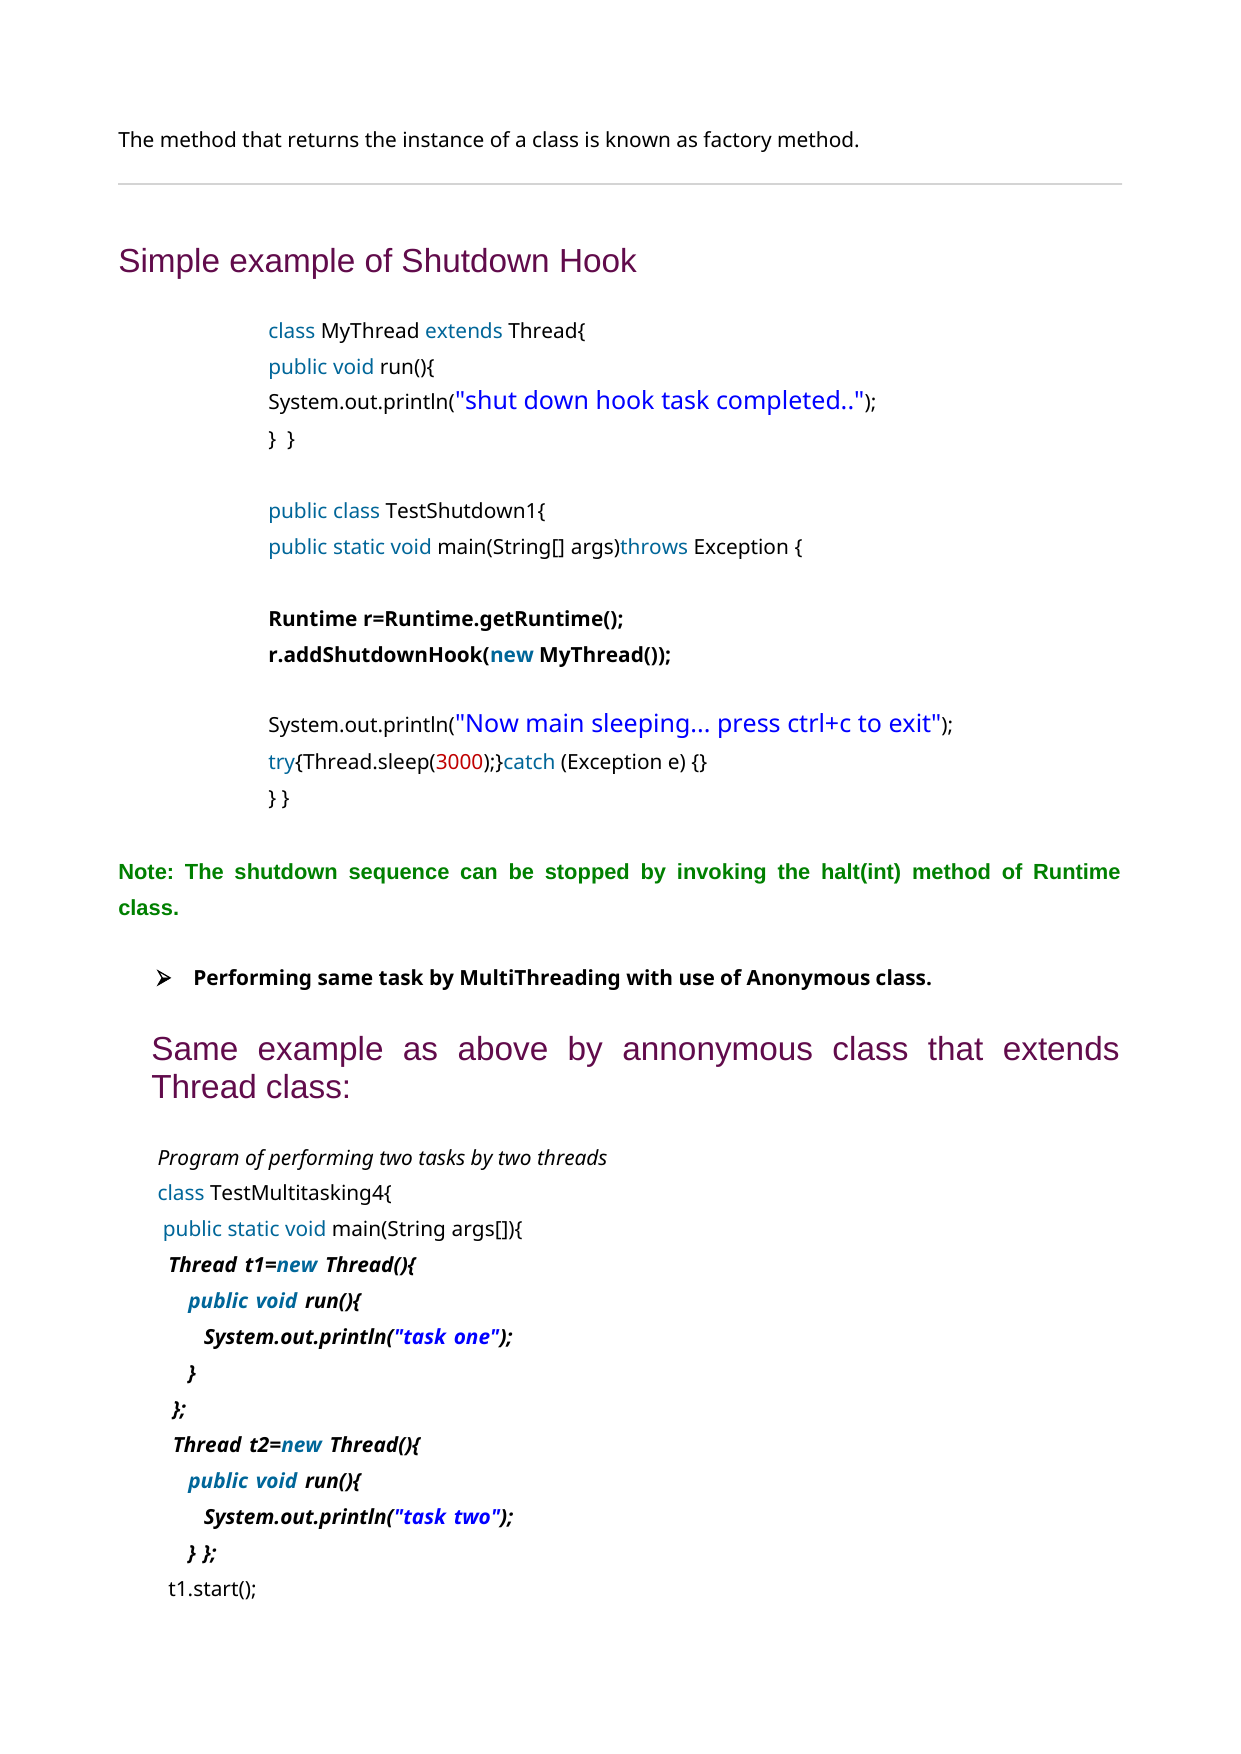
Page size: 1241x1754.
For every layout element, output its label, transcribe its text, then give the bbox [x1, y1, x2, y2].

text System.out.println("Now main sleeping... press ctrl+c to exit"); [268, 704, 1122, 740]
text r.addShutdownHook(new MyThread()); [268, 632, 1122, 668]
list Performing same task by MultiThreading with use of Anonymous class. [156, 956, 1122, 992]
text public static void main(String[] args)throws Exception { [268, 524, 1122, 560]
text Runtime r=Runtime.getRuntime(); [268, 596, 1122, 632]
text public class TestShutdown1{ [268, 488, 1122, 524]
text class MyThread extends Thread{ [268, 309, 1122, 345]
text } } [268, 417, 1122, 452]
text public void run(){ [268, 345, 1122, 381]
text Note: The shutdown sequence can be stopped by invoking the halt(int) method of Runtime class. [118, 848, 1122, 920]
text System.out.println("shut down hook task completed.."); [268, 381, 1122, 417]
text } } [268, 776, 1122, 812]
text Simple example of Shutdown Hook [118, 241, 1122, 279]
text The method that returns the instance of a class is known as factory method. [118, 118, 1122, 154]
text try{Thread.sleep(3000);}catch (Exception e) {} [268, 740, 1122, 776]
